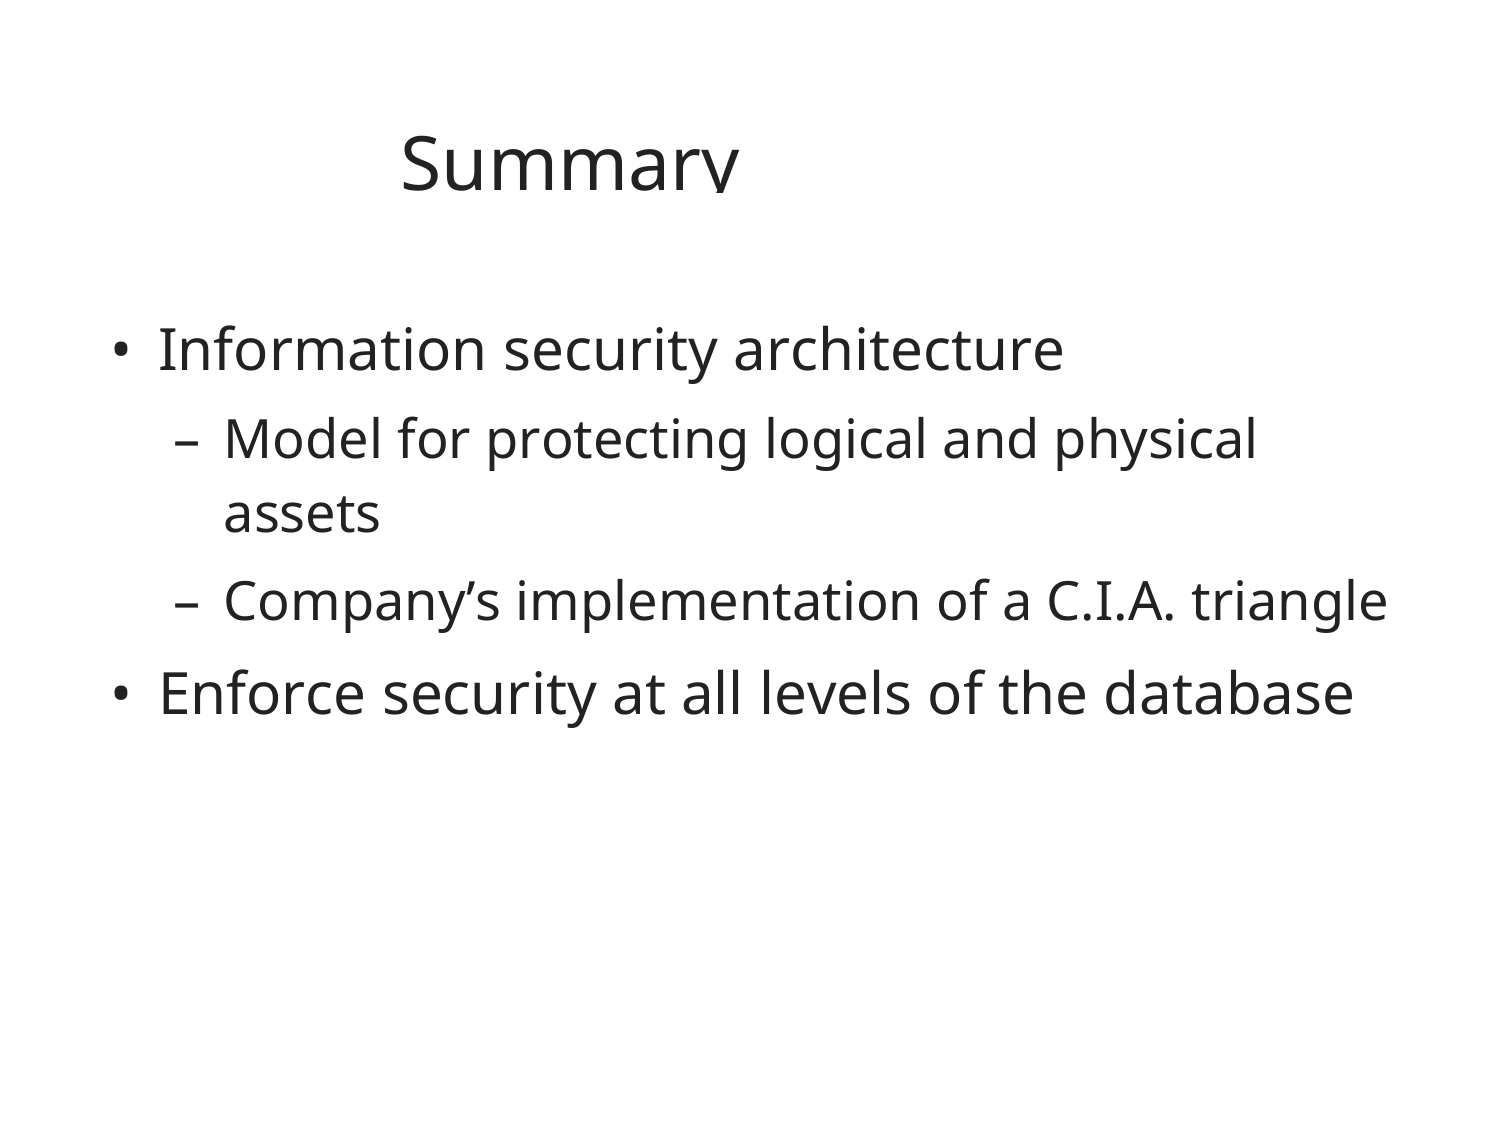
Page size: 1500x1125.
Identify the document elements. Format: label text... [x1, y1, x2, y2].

list Model for protecting logical and physical assets [173, 401, 1423, 548]
list Information security architecture [110, 307, 1423, 387]
list Enforce security at all levels of the database [110, 652, 1423, 731]
list Company’s implementation of a C.I.A. triangle [173, 563, 1423, 637]
